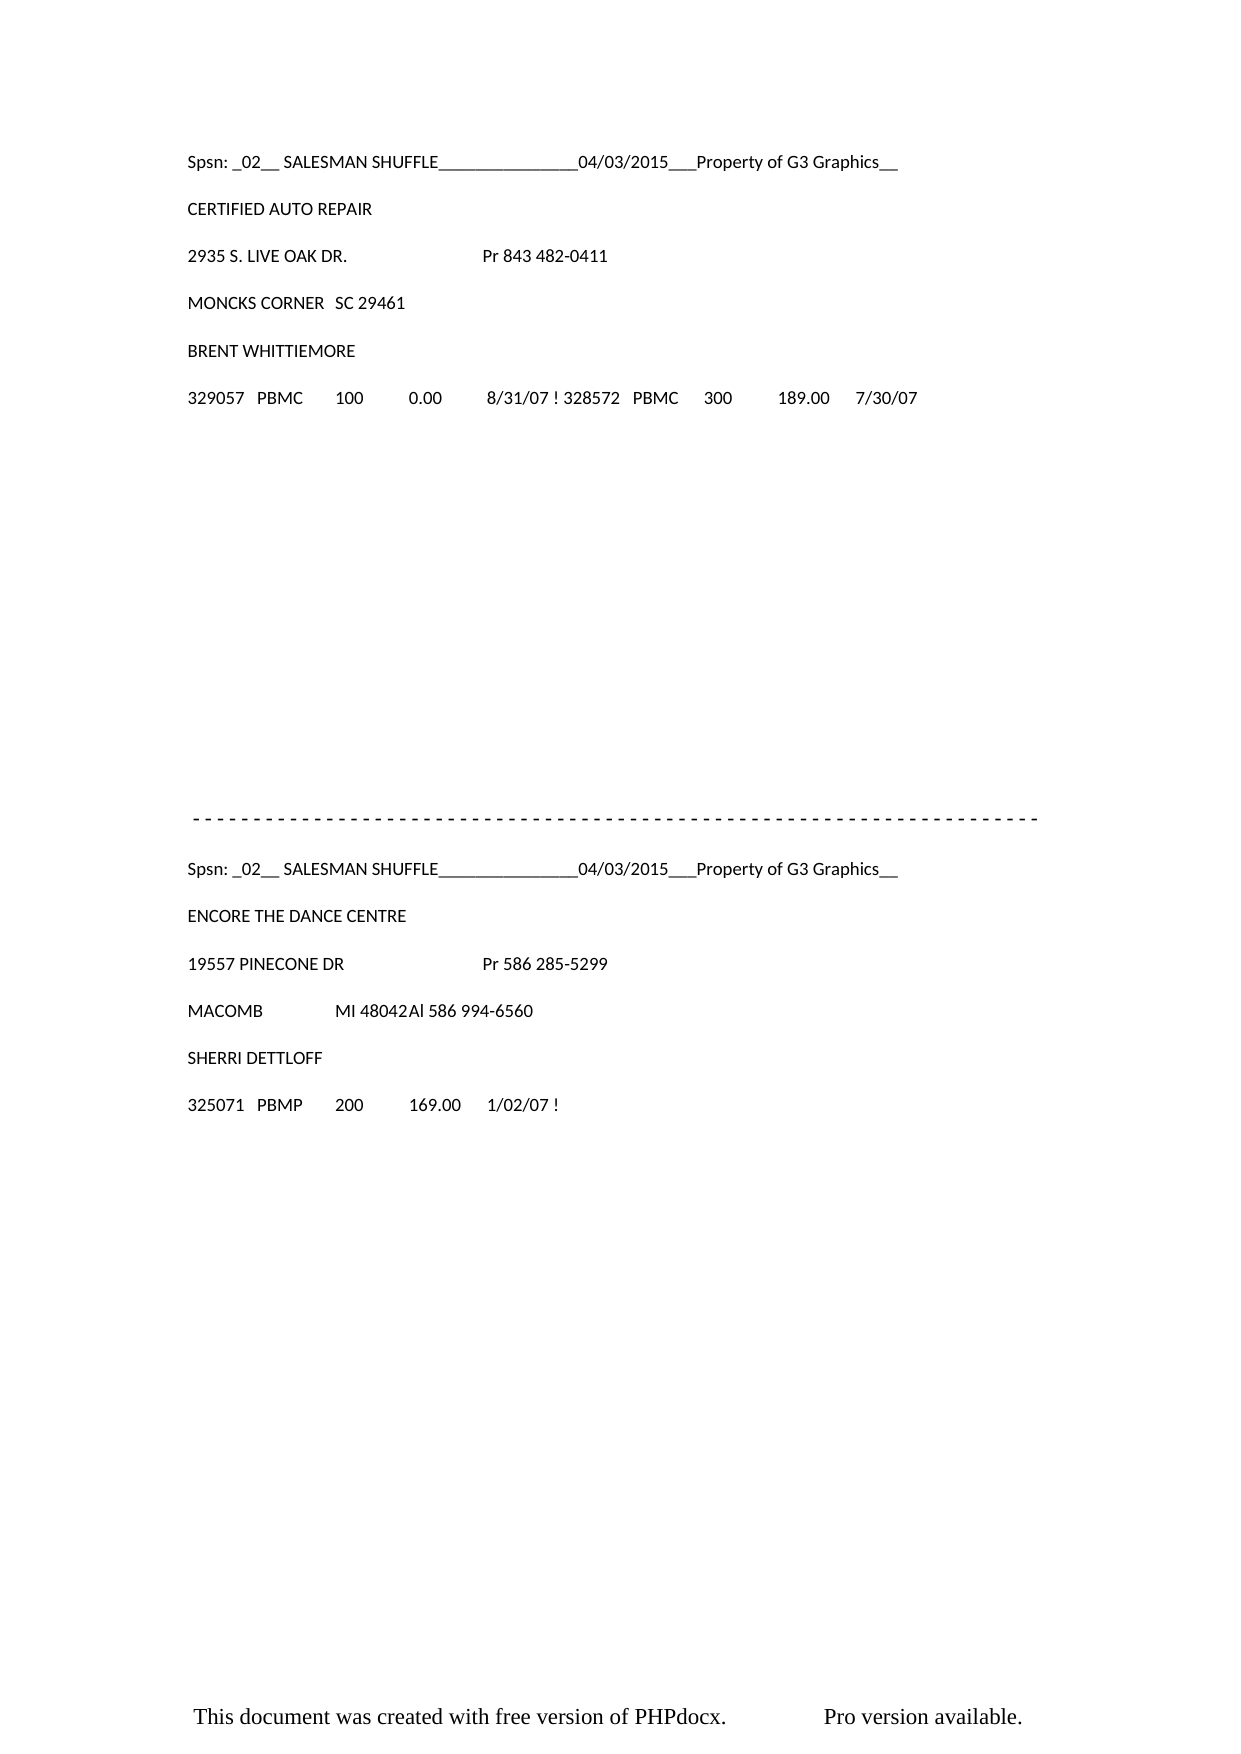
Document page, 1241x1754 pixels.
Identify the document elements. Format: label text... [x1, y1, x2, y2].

text 19557 PINECONE DR Pr 586 285-5299 [187, 952, 1053, 974]
text 325071 PBMP 200 169.00 1/02/07 ! [187, 1093, 1053, 1116]
text CERTIFIED AUTO REPAIR [187, 197, 1053, 220]
text - - - - - - - - - - - - - - - - - - - - - - - - - - - - - - - - - - - - - - - - - - - - - - - - - - - - - - - - - - - - - - - - - - - - - - [187, 804, 1053, 832]
text SHERRI DETTLOFF [187, 1046, 1053, 1069]
text 329057 PBMC 100 0.00 8/31/07 ! 328572 PBMC 300 189.00 7/30/07 [187, 386, 1053, 409]
text ENCORE THE DANCE CENTRE [187, 904, 1053, 927]
text BRENT WHITTIEMORE [187, 339, 1053, 362]
text Spsn: _02__ SALESMAN SHUFFLE_______________04/03/2015___Property of G3 Graphics__ [187, 857, 1053, 880]
text 2935 S. LIVE OAK DR. Pr 843 482-0411 [187, 244, 1053, 267]
text MACOMB MI 48042 Al 586 994-6560 [187, 999, 1053, 1022]
text Spsn: _02__ SALESMAN SHUFFLE_______________04/03/2015___Property of G3 Graphics__ [187, 150, 1053, 173]
text MONCKS CORNER SC 29461 [187, 292, 1053, 314]
